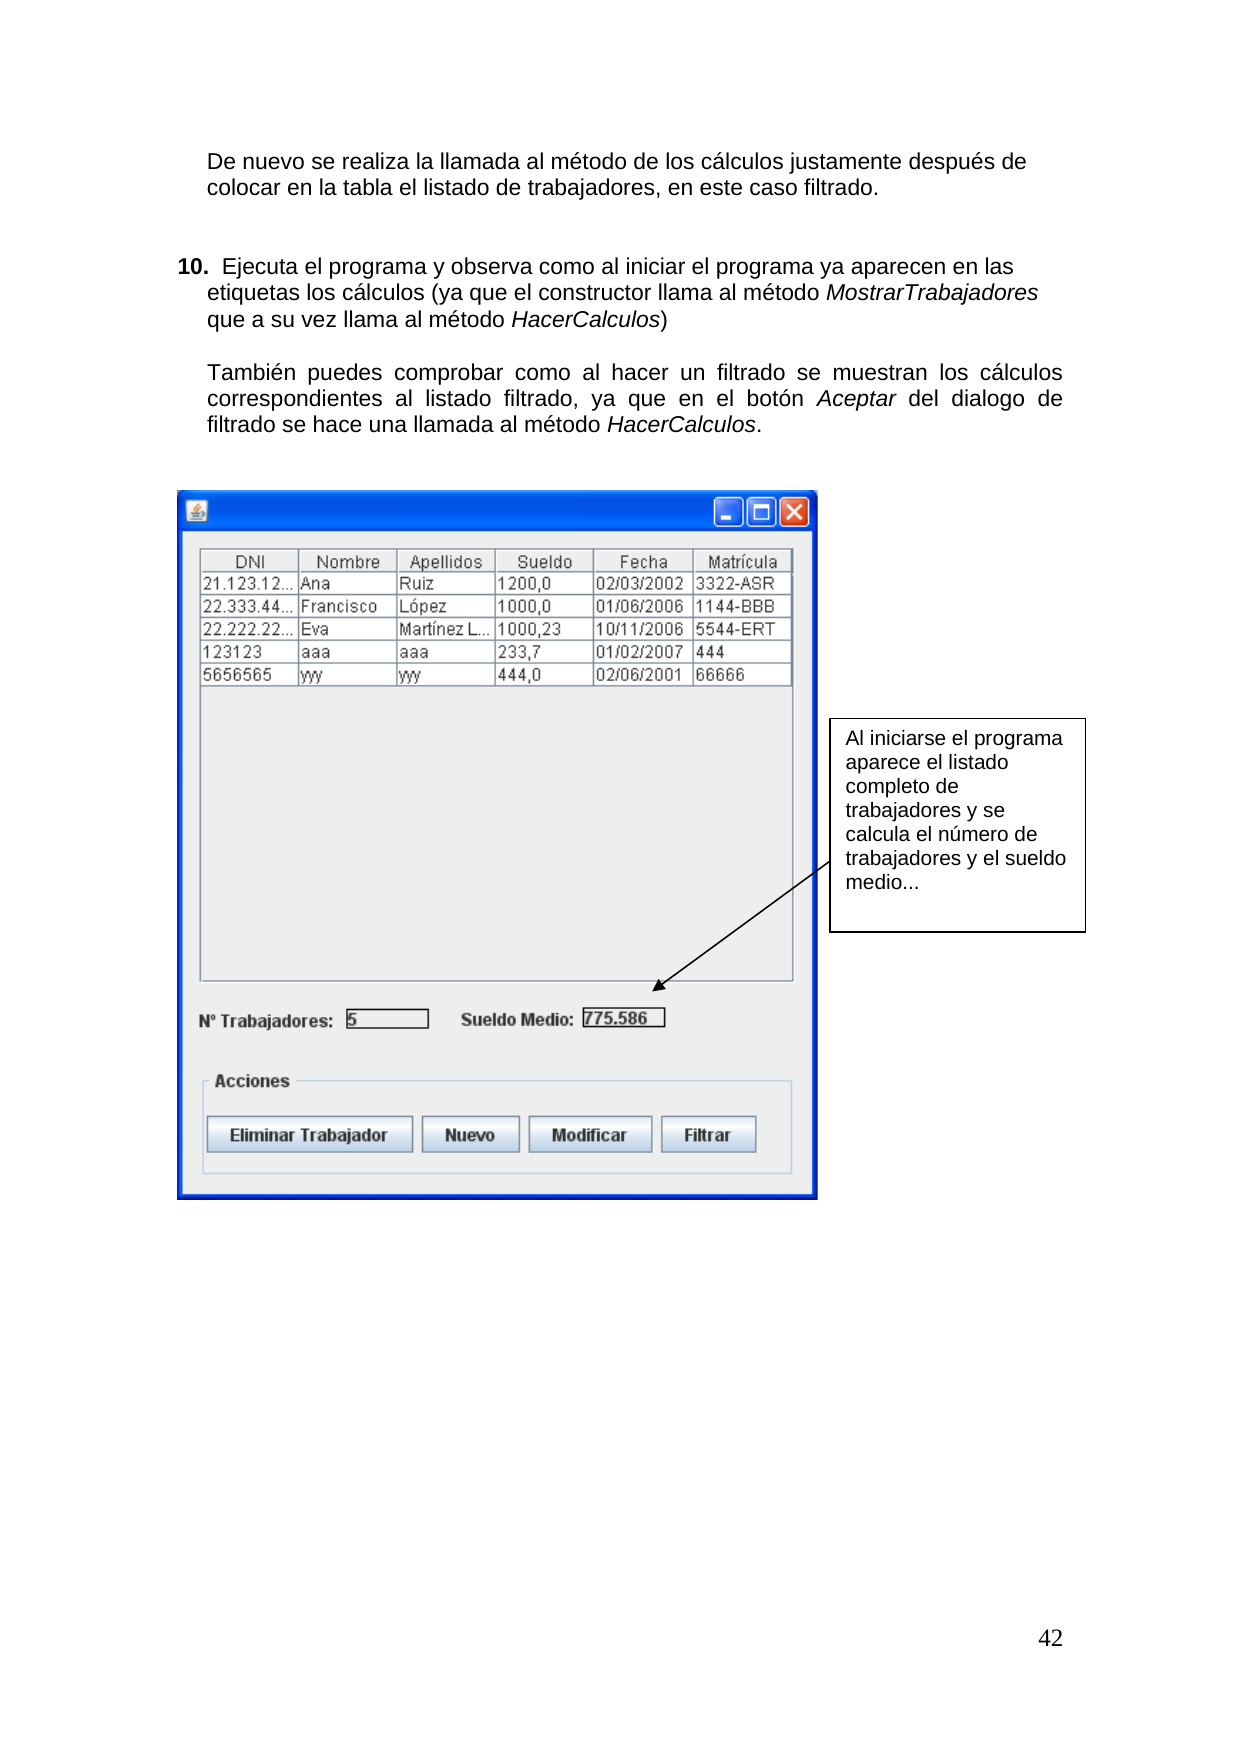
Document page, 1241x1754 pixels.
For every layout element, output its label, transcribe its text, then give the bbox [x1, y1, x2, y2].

list Ejecuta el programa y observa como al iniciar el programa ya aparecen en las etiquetas los cálculos (ya que el constructor llama al método MostrarTrabajadores que a su vez llama al método HacerCalculos) [177, 253, 1063, 332]
picture [177, 490, 818, 1200]
text También puedes comprobar como al hacer un filtrado se muestran los cálculos correspondientes al listado filtrado, ya que en el botón Aceptar del dialogo de filtrado se hace una llamada al método HacerCalculos. [207, 358, 1063, 437]
text De nuevo se realiza la llamada al método de los cálculos justamente después de colocar en la tabla el listado de trabajadores, en este caso filtrado. [207, 148, 1063, 200]
